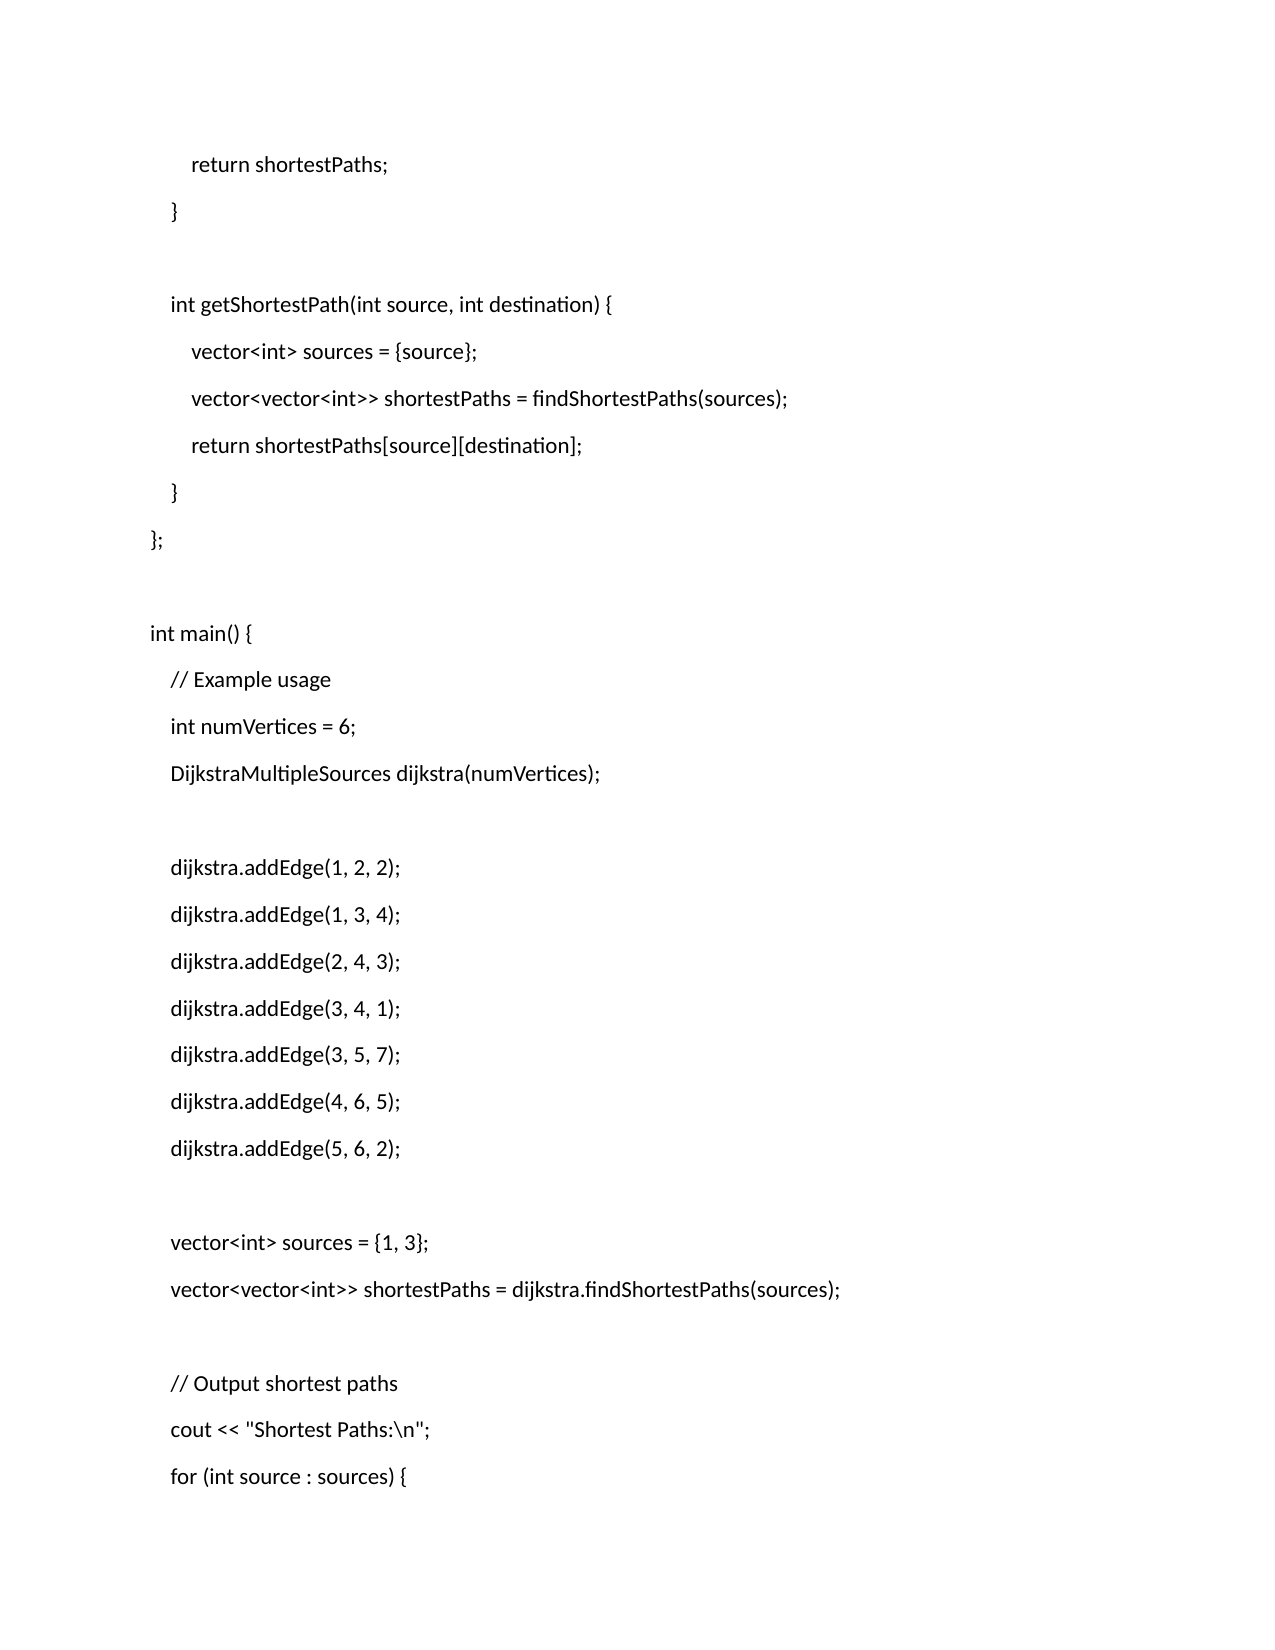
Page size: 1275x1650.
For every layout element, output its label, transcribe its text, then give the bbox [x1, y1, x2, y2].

text int main() { [150, 619, 1125, 647]
text dijkstra.addEdge(3, 4, 1); [150, 994, 1125, 1022]
text for (int source : sources) { [150, 1462, 1125, 1491]
text return shortestPaths[source][destination]; [150, 431, 1125, 459]
text vector<vector<int>> shortestPaths = dijkstra.findShortestPaths(sources); [150, 1275, 1125, 1303]
text vector<int> sources = {source}; [150, 337, 1125, 366]
text } [150, 478, 1125, 506]
text } [150, 197, 1125, 225]
text int getShortestPath(int source, int destination) { [150, 291, 1125, 319]
text // Example usage [150, 666, 1125, 694]
text dijkstra.addEdge(1, 2, 2); [150, 853, 1125, 881]
text vector<int> sources = {1, 3}; [150, 1228, 1125, 1256]
text cout << "Shortest Paths:\n"; [150, 1416, 1125, 1444]
text return shortestPaths; [150, 150, 1125, 178]
text dijkstra.addEdge(2, 4, 3); [150, 947, 1125, 975]
text int numVertices = 6; [150, 712, 1125, 741]
text // Output shortest paths [150, 1369, 1125, 1397]
text dijkstra.addEdge(1, 3, 4); [150, 900, 1125, 928]
text DijkstraMultipleSources dijkstra(numVertices); [150, 759, 1125, 787]
text }; [150, 525, 1125, 553]
text dijkstra.addEdge(4, 6, 5); [150, 1087, 1125, 1116]
text dijkstra.addEdge(5, 6, 2); [150, 1134, 1125, 1162]
text dijkstra.addEdge(3, 5, 7); [150, 1041, 1125, 1069]
text vector<vector<int>> shortestPaths = findShortestPaths(sources); [150, 384, 1125, 412]
